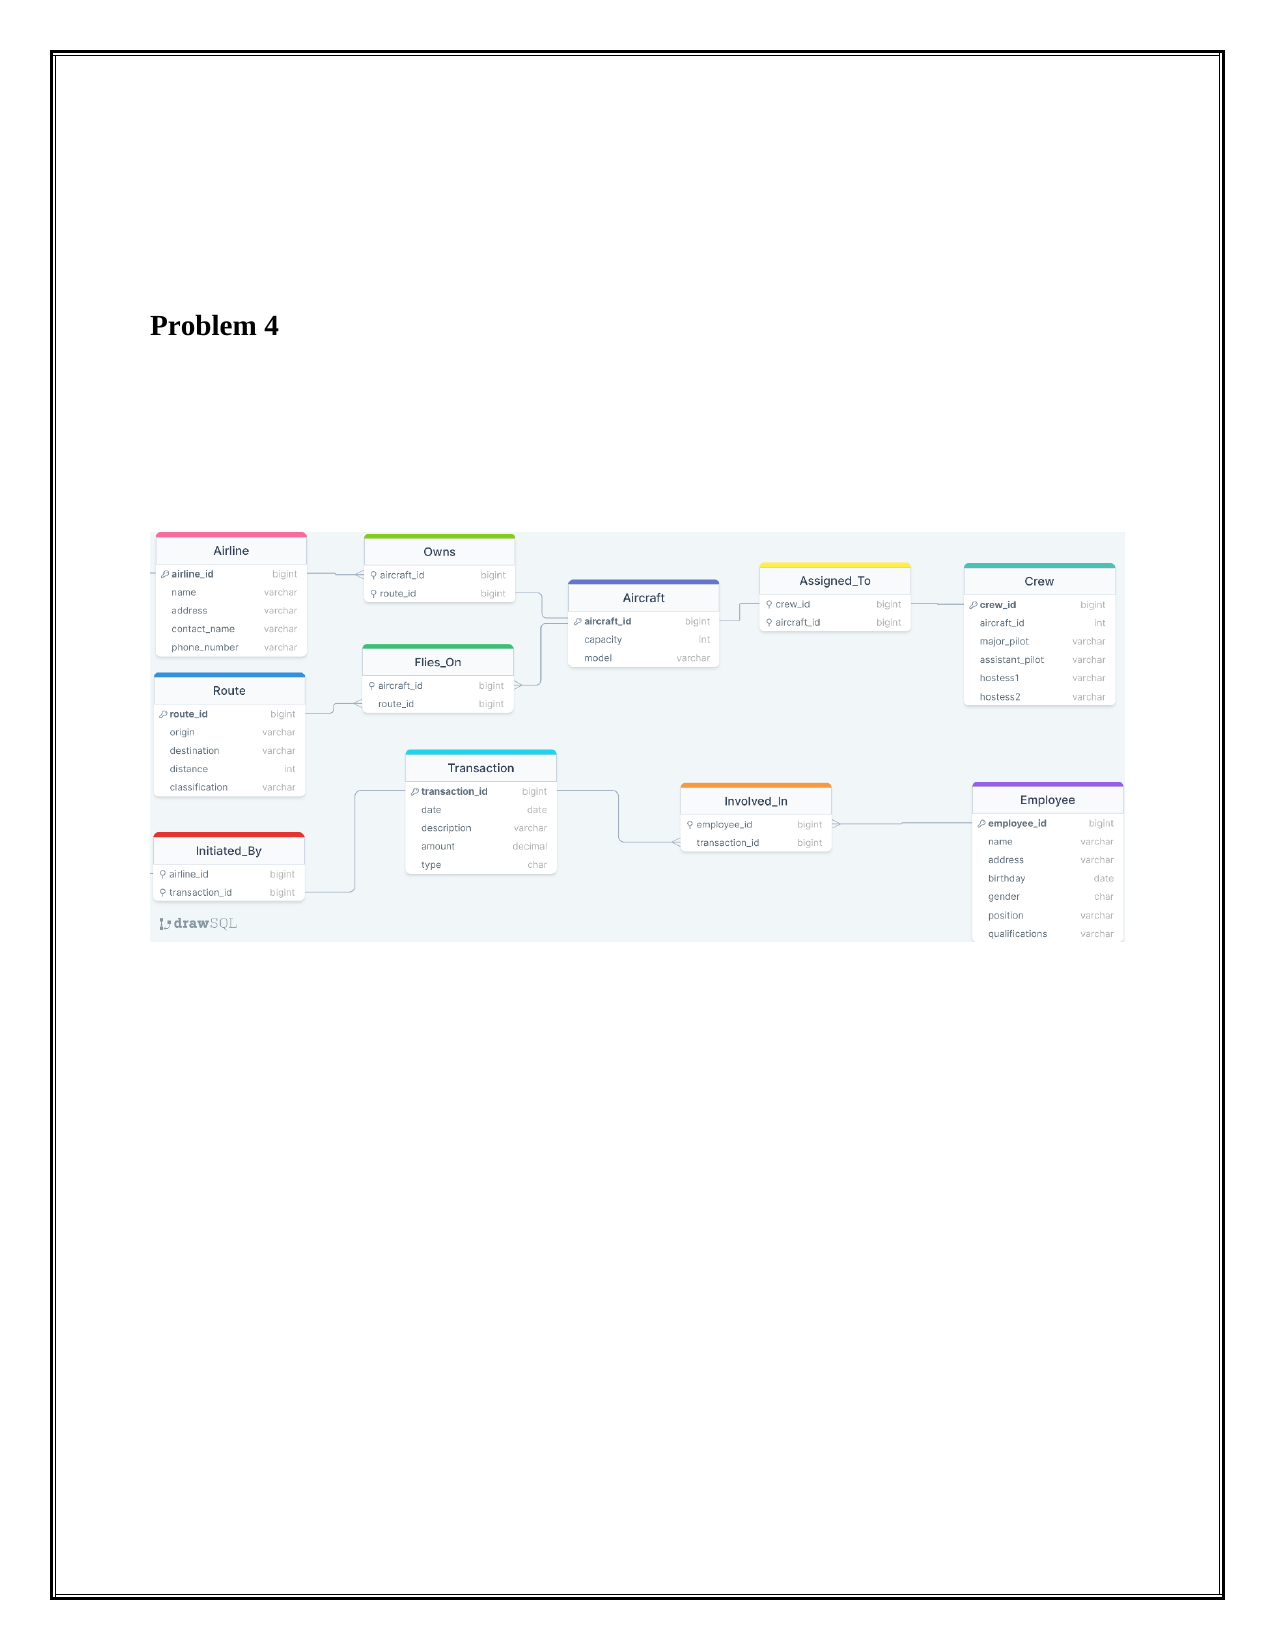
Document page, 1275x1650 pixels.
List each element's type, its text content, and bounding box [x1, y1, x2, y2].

text Problem 4 [150, 308, 1125, 342]
picture [150, 532, 1125, 942]
